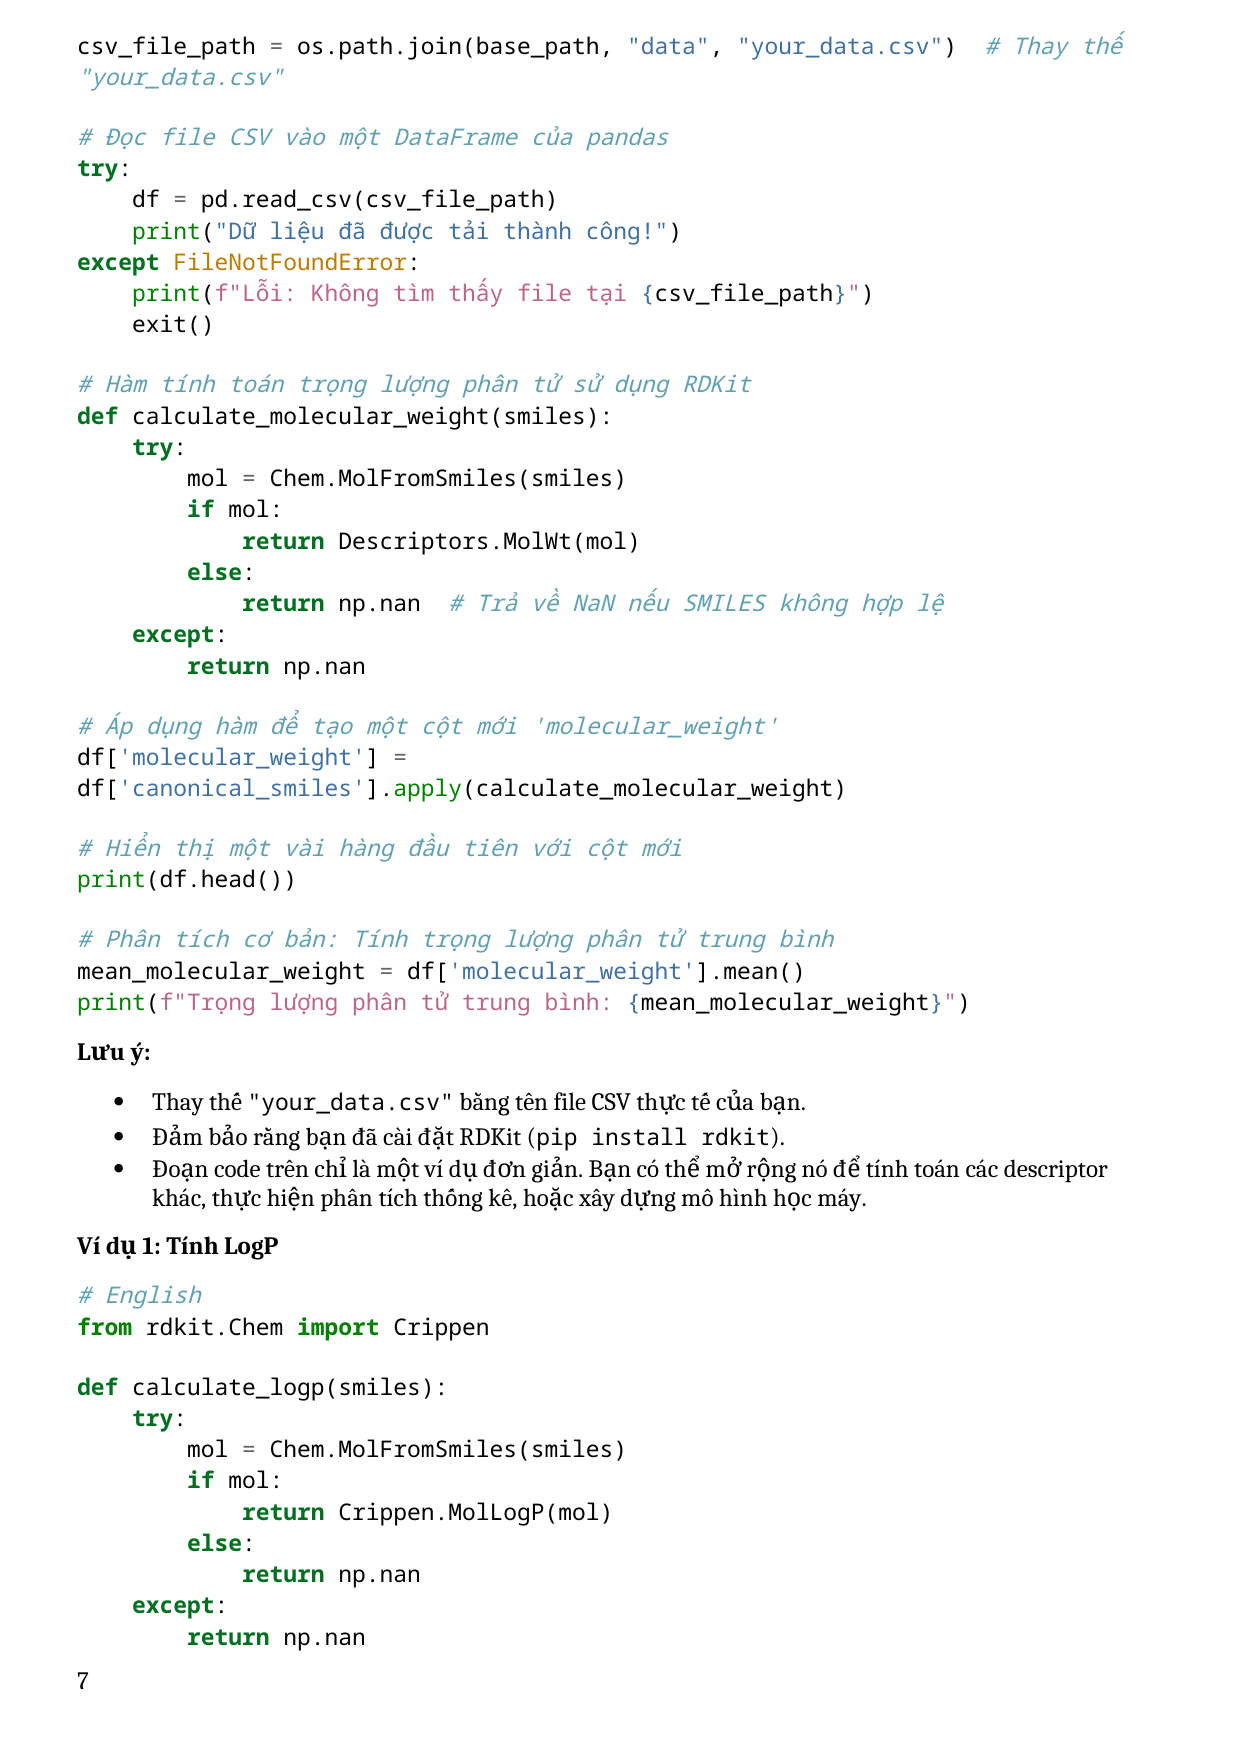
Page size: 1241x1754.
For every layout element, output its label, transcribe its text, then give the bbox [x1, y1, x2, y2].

list Thay thế "your_data.csv" bằng tên file CSV thực tế của bạn. [114, 1085, 1163, 1117]
list Đảm bảo rằng bạn đã cài đặt RDKit (pip install rdkit). [114, 1120, 1163, 1152]
text Ví dụ 1: Tính LogP [77, 1232, 1163, 1260]
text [77, 29, 1163, 1017]
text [77, 1279, 1163, 1652]
text Lưu ý: [77, 1038, 1163, 1067]
list Đoạn code trên chỉ là một ví dụ đơn giản. Bạn có thể mở rộng nó để tính toán các descriptor khác, thực hiện phân tích thống kê, hoặc xây dựng mô hình học máy. [114, 1155, 1163, 1213]
